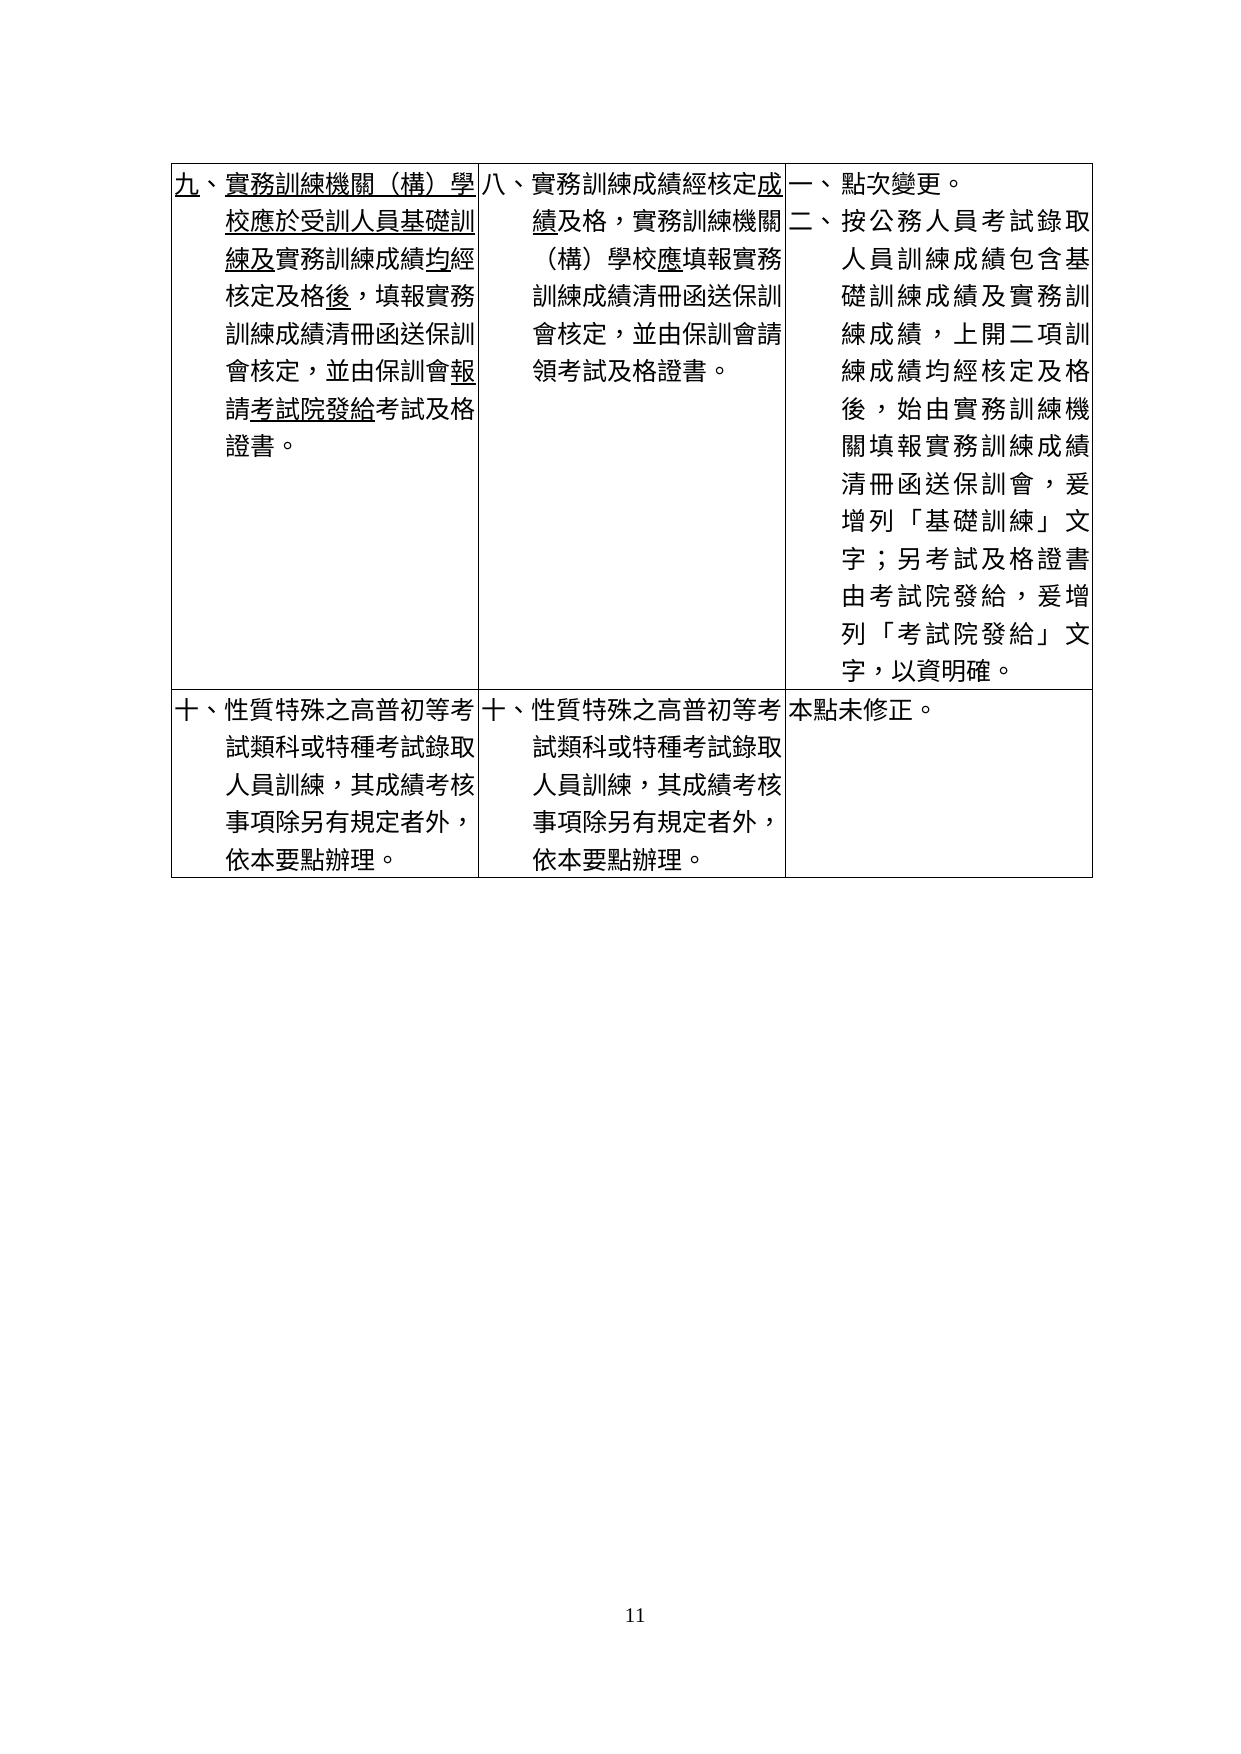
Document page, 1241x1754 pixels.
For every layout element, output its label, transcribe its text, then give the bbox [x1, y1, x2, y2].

table_cell 本點未修正。 [786, 690, 1092, 877]
table_cell 九、實務訓練機關（構）學校應於受訓人員基礎訓練及實務訓練成績均經核定及格後，填報實務訓練成績清冊函送保訓會核定，並由保訓會報請考試院發給考試及格證書。 [172, 164, 478, 689]
table_cell 八、實務訓練成績經核定成績及格，實務訓練機關（構）學校應填報實務訓練成績清冊函送保訓會核定，並由保訓會請領考試及格證書。 [479, 164, 785, 689]
table_cell 點次變更。 按公務人員考試錄取人員訓練成績包含基礎訓練成績及實務訓練成績，上開二項訓練成績均經核定及格後，始由實務訓練機關填報實務訓練成績清冊函送保訓會，爰增列「基礎訓練」文字；另考試及格證書由考試院發給，爰增列「考試院發給」文字，以資明確。 [786, 164, 1092, 689]
table_cell 十、性質特殊之高普初等考試類科或特種考試錄取人員訓練，其成績考核事項除另有規定者外，依本要點辦理。 [172, 690, 478, 877]
table_cell 十、性質特殊之高普初等考試類科或特種考試錄取人員訓練，其成績考核事項除另有規定者外，依本要點辦理。 [479, 690, 785, 877]
